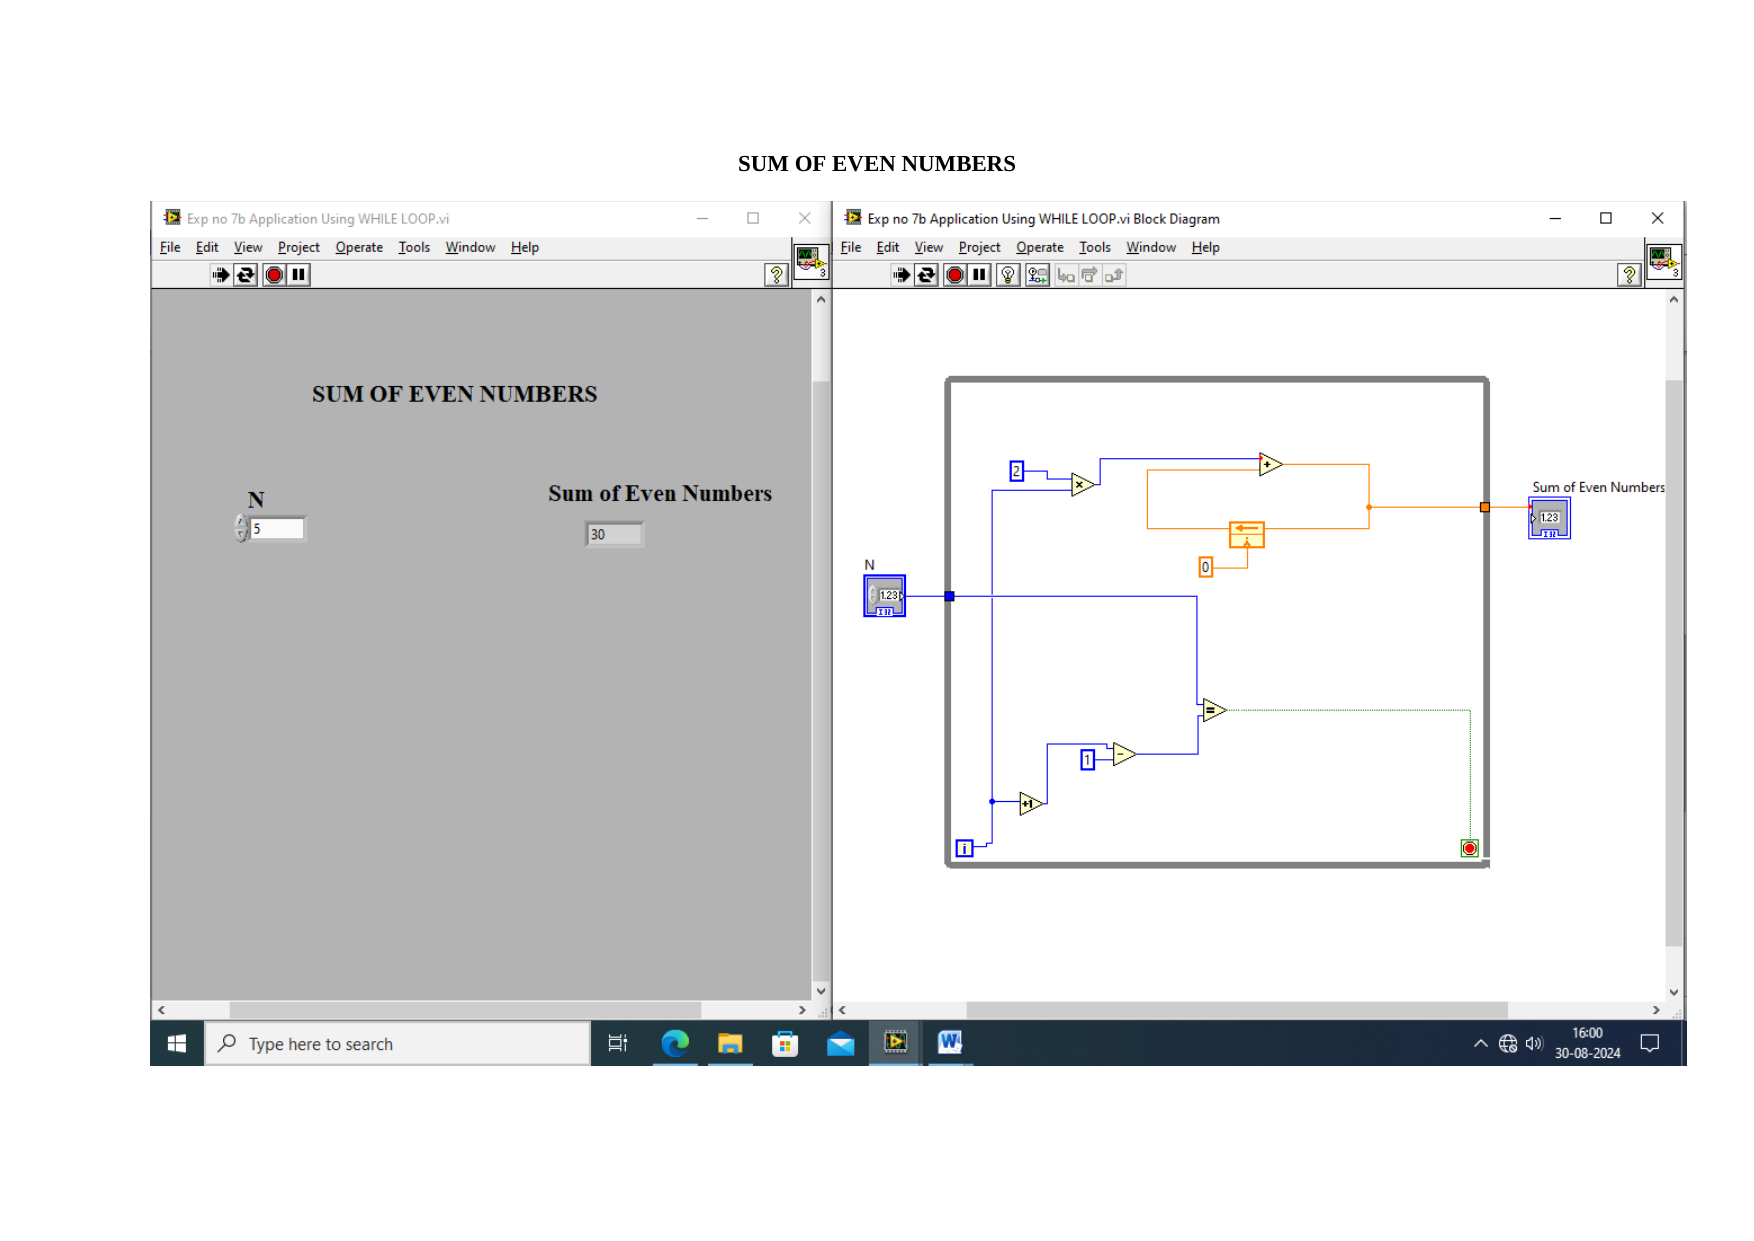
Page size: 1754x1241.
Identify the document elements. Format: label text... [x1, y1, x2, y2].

text SUM OF EVEN NUMBERS [150, 150, 1604, 176]
picture [150, 201, 1687, 1066]
